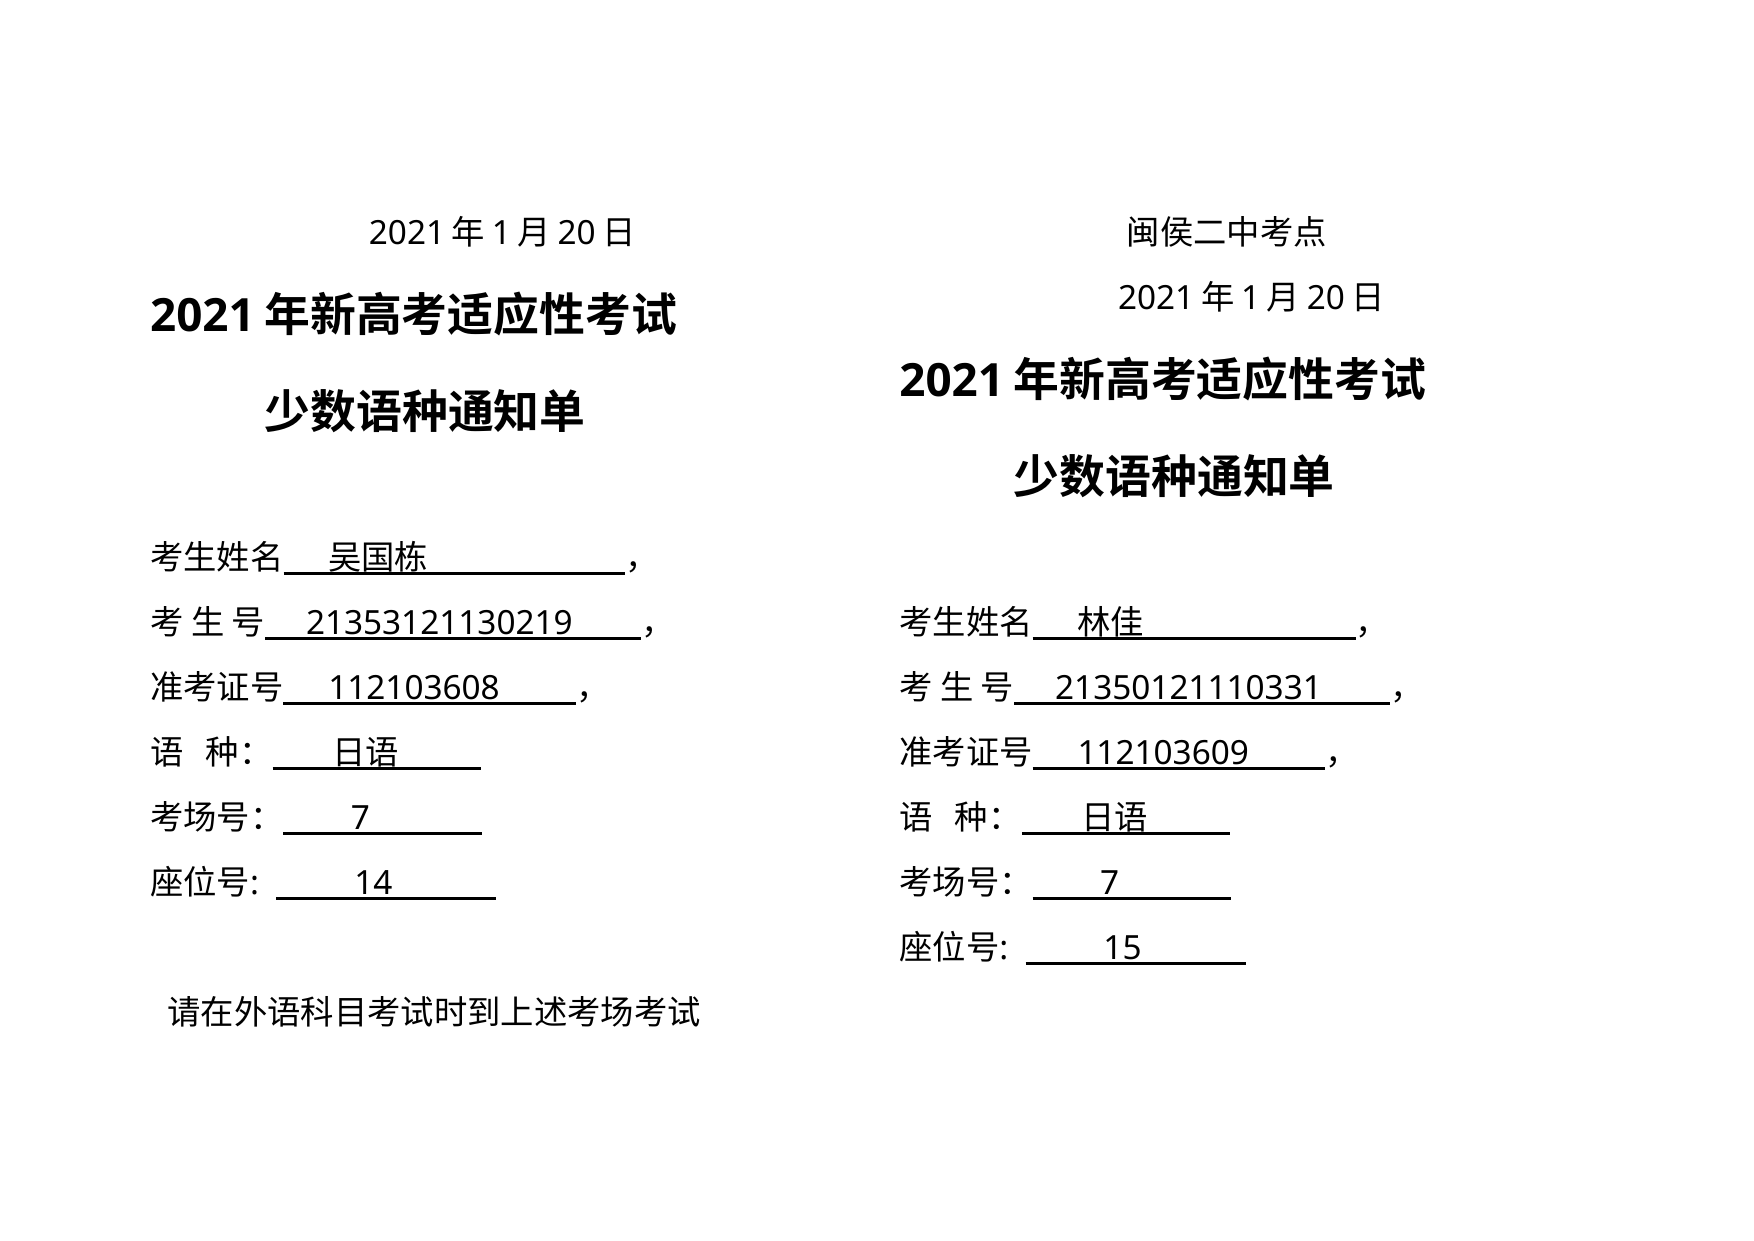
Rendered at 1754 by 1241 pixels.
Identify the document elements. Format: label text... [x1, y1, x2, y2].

text 考 生 号 21350121110331 ， [899, 653, 1604, 718]
text 准考证号 112103609 ， [899, 718, 1604, 783]
text 少数语种通知单 [899, 425, 1604, 523]
text 闽侯二中考点 [899, 198, 1604, 263]
text 2021年新高考适应性考试 [899, 328, 1604, 425]
text 考生姓名 吴国栋 ， [150, 523, 855, 588]
text 准考证号 112103608 ， [150, 653, 855, 718]
text 2021年1月20日 [899, 263, 1604, 328]
text 语 种： 日语 [899, 783, 1604, 848]
text 2021年新高考适应性考试 [150, 263, 855, 360]
text 考场号： 7 [899, 848, 1604, 913]
text 考生姓名 林佳 ， [899, 588, 1604, 653]
text 2021年1月20日 [150, 198, 855, 263]
text 考 生 号 21353121130219 ， [150, 588, 855, 653]
text 语 种： 日语 [150, 718, 855, 783]
text 考场号： 7 [150, 783, 855, 848]
text 座位号: 15 [899, 913, 1604, 978]
text 少数语种通知单 [150, 360, 855, 458]
text 请在外语科目考试时到上述考场考试 [150, 978, 855, 1043]
text 座位号: 14 [150, 848, 855, 913]
